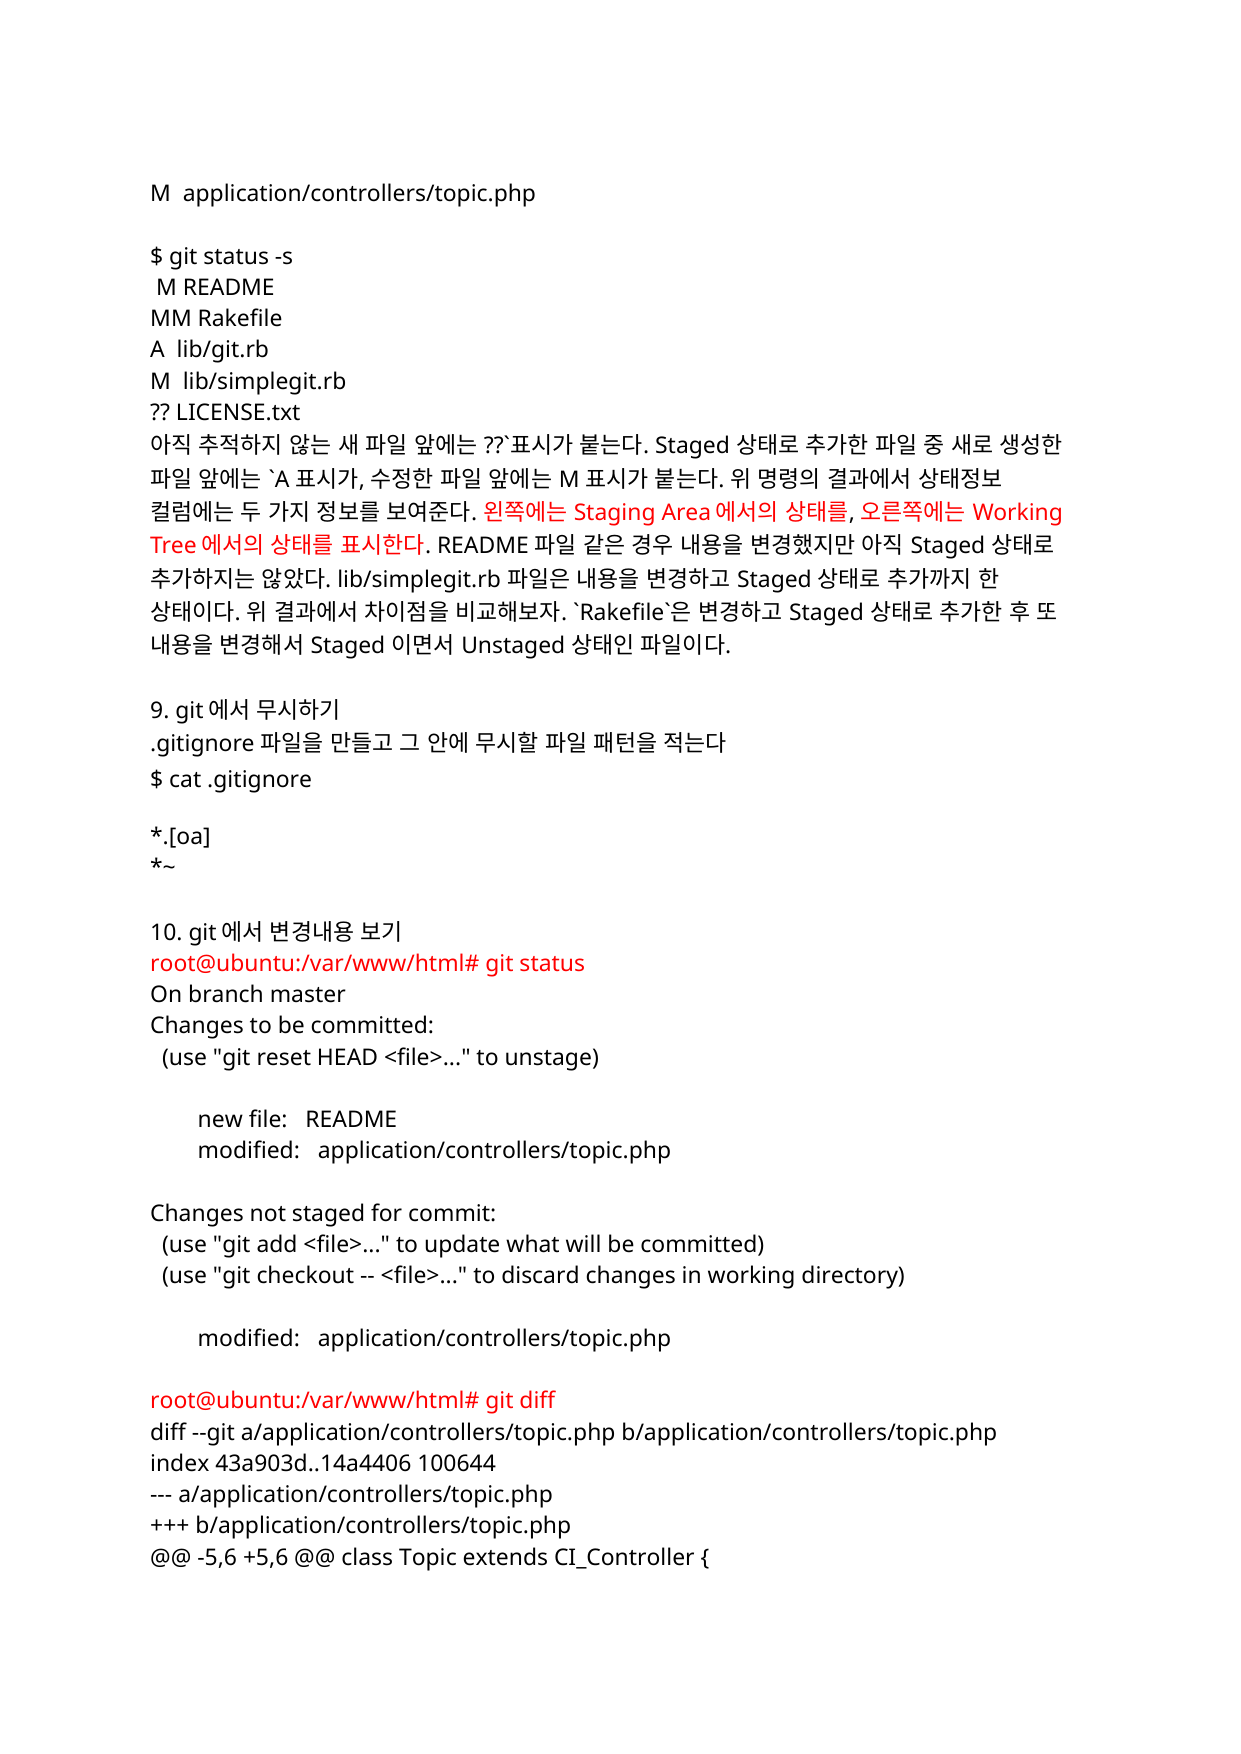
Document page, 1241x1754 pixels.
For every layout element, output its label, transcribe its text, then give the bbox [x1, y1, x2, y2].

text M lib/simplegit.rb [150, 365, 1090, 396]
text .gitignore 파일을 만들고 그 안에 무시할 파일 패턴을 적는다 $ cat .gitignore [150, 725, 1090, 794]
text (use "git reset HEAD <file>..." to unstage) [150, 1041, 1090, 1072]
text ?? LICENSE.txt [150, 396, 1090, 427]
text Changes to be committed: [150, 1009, 1090, 1041]
text Changes not staged for commit: [150, 1197, 1090, 1228]
text 10. git에서 변경내용 보기 [150, 914, 1090, 947]
text *.[oa] [150, 820, 1090, 851]
text (use "git add <file>..." to update what will be committed) [150, 1228, 1090, 1259]
text M application/controllers/topic.php [150, 177, 1090, 208]
text On branch master [150, 978, 1090, 1009]
text +++ b/application/controllers/topic.php [150, 1509, 1090, 1541]
text A lib/git.rb [150, 333, 1090, 365]
text modified: application/controllers/topic.php [150, 1134, 1090, 1166]
text *~ [150, 851, 1090, 882]
text new file: README [150, 1103, 1090, 1134]
text root@ubuntu:/var/www/html# git status [150, 947, 1090, 978]
text root@ubuntu:/var/www/html# git diff [150, 1384, 1090, 1416]
text index 43a903d..14a4406 100644 [150, 1447, 1090, 1478]
text modified: application/controllers/topic.php [150, 1322, 1090, 1353]
text MM Rakefile [150, 302, 1090, 333]
text 아직 추적하지 않는 새 파일 앞에는 ??`표시가 붙는다. Staged 상태로 추가한 파일 중 새로 생성한 파일 앞에는 `A 표시가, 수정한 파일 앞에는 M 표시가 붙는다. 위 명령의 결과에서 상태정보 컬럼에는 두 가지 정보를 보여준다. 왼쪽에는 Staging Area에서의 상태를, 오른쪽에는 Working Tree에서의 상태를 표시한다. README 파일 같은 경우 내용을 변경했지만 아직 Staged 상태로 추가하지는 않았다. lib/simplegit.rb 파일은 내용을 변경하고 Staged 상태로 추가까지 한 상태이다. 위 결과에서 차이점을 비교해보자. `Rakefile`은 변경하고 Staged 상태로 추가한 후 또 내용을 변경해서 Staged 이면서 Unstaged 상태인 파일이다. [150, 427, 1090, 661]
text $ git status -s [150, 240, 1090, 271]
text M README [150, 271, 1090, 302]
text --- a/application/controllers/topic.php [150, 1478, 1090, 1509]
text @@ -5,6 +5,6 @@ class Topic extends CI_Controller { [150, 1541, 1090, 1572]
text (use "git checkout -- <file>..." to discard changes in working directory) [150, 1259, 1090, 1291]
text diff --git a/application/controllers/topic.php b/application/controllers/topic.php [150, 1416, 1090, 1447]
text 9. git에서 무시하기 [150, 692, 1090, 725]
